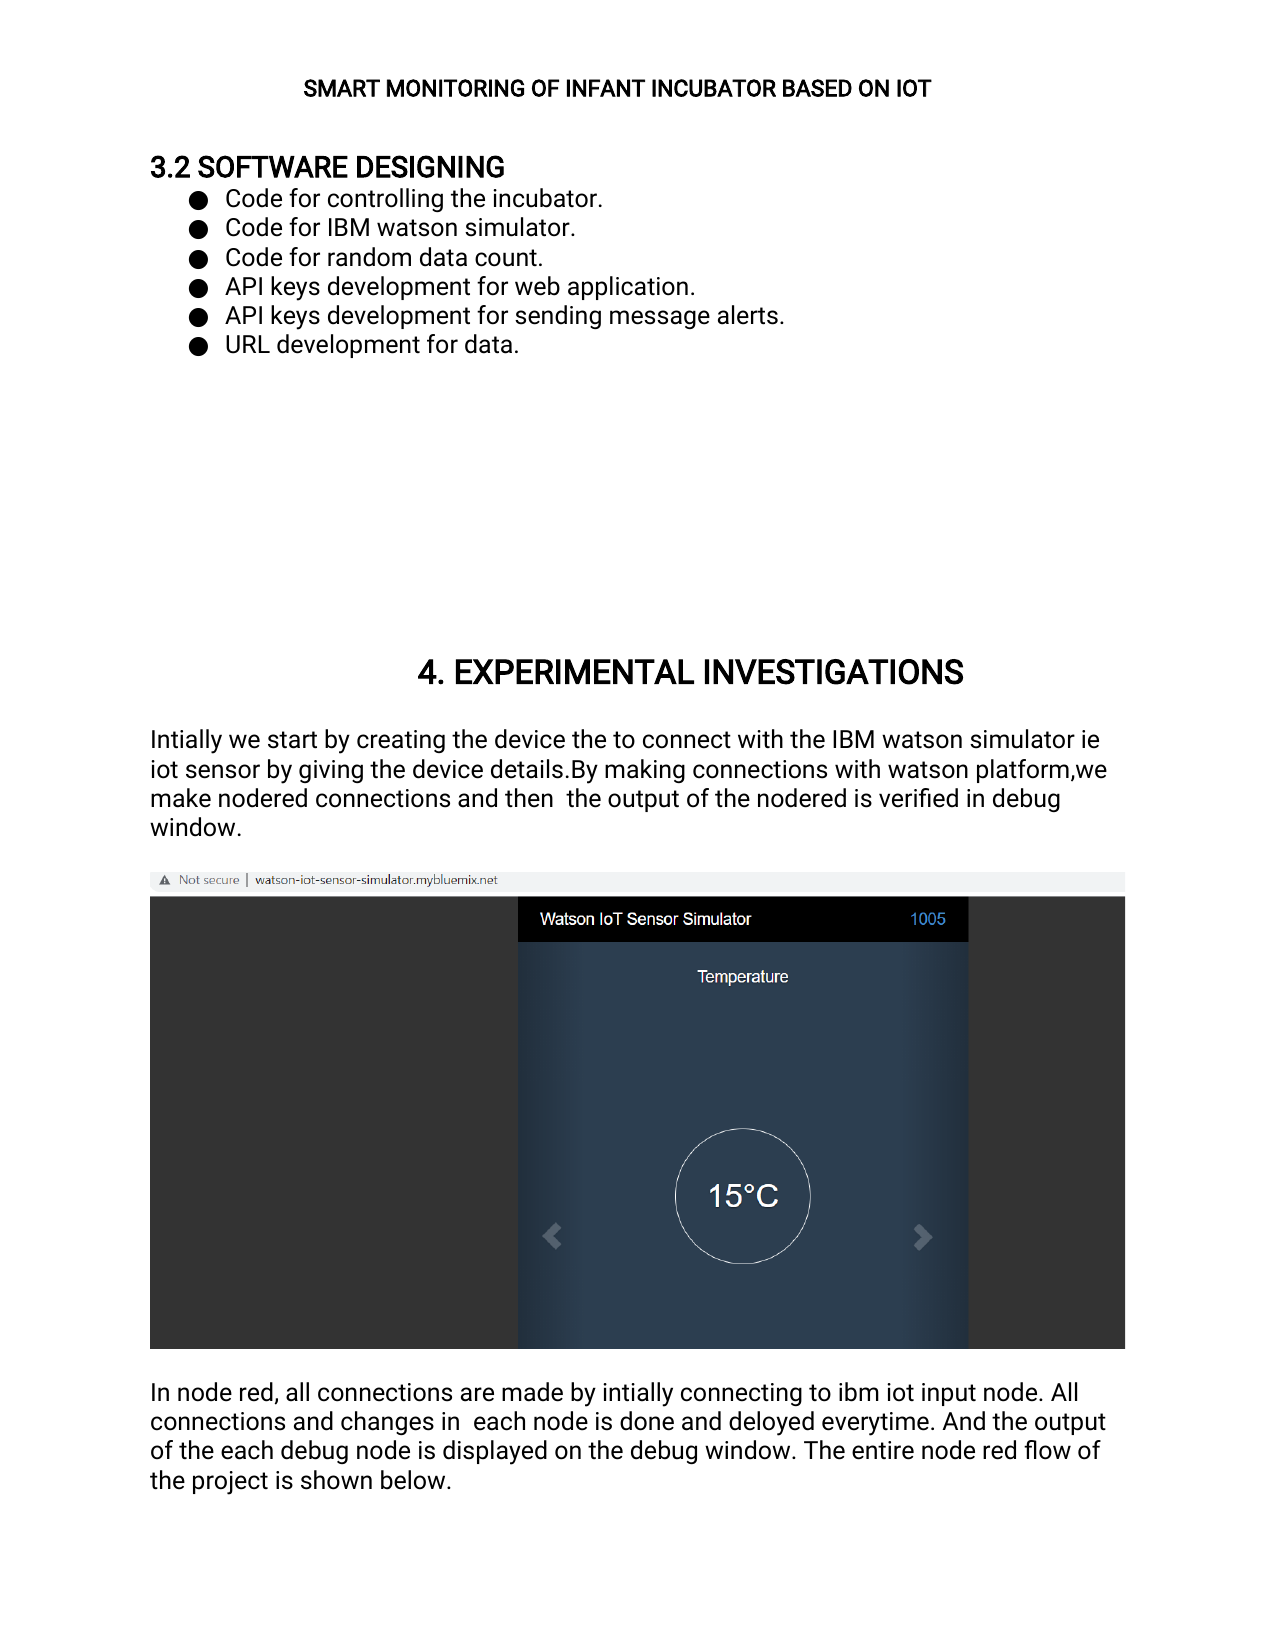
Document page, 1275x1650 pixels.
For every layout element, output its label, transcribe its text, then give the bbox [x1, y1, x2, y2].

list Code for controlling the incubator. [187, 184, 1125, 213]
picture [150, 872, 1125, 1349]
text 3.2 SOFTWARE DESIGNING [150, 150, 1125, 184]
list Code for random data count. [187, 243, 1125, 272]
text In node red, all connections are made by intially connecting to ibm iot input node. All connections and changes in each node is done and deloyed everytime. And the output of the each debug node is displayed on the debug window. The entire node red flow of the project is shown below. [150, 1378, 1125, 1495]
text 4. EXPERIMENTAL INVESTIGATIONS [150, 652, 1125, 692]
list URL development for data. [187, 331, 1125, 360]
list Code for IBM watson simulator. [187, 213, 1125, 243]
list API keys development for sending message alerts. [187, 301, 1125, 331]
list API keys development for web application. [187, 272, 1125, 301]
text Intially we start by creating the device the to connect with the IBM watson simulator ie iot sensor by giving the device details.By making connections with watson platform,we make nodered connections and then the output of the nodered is verified in debug window. [150, 726, 1125, 843]
